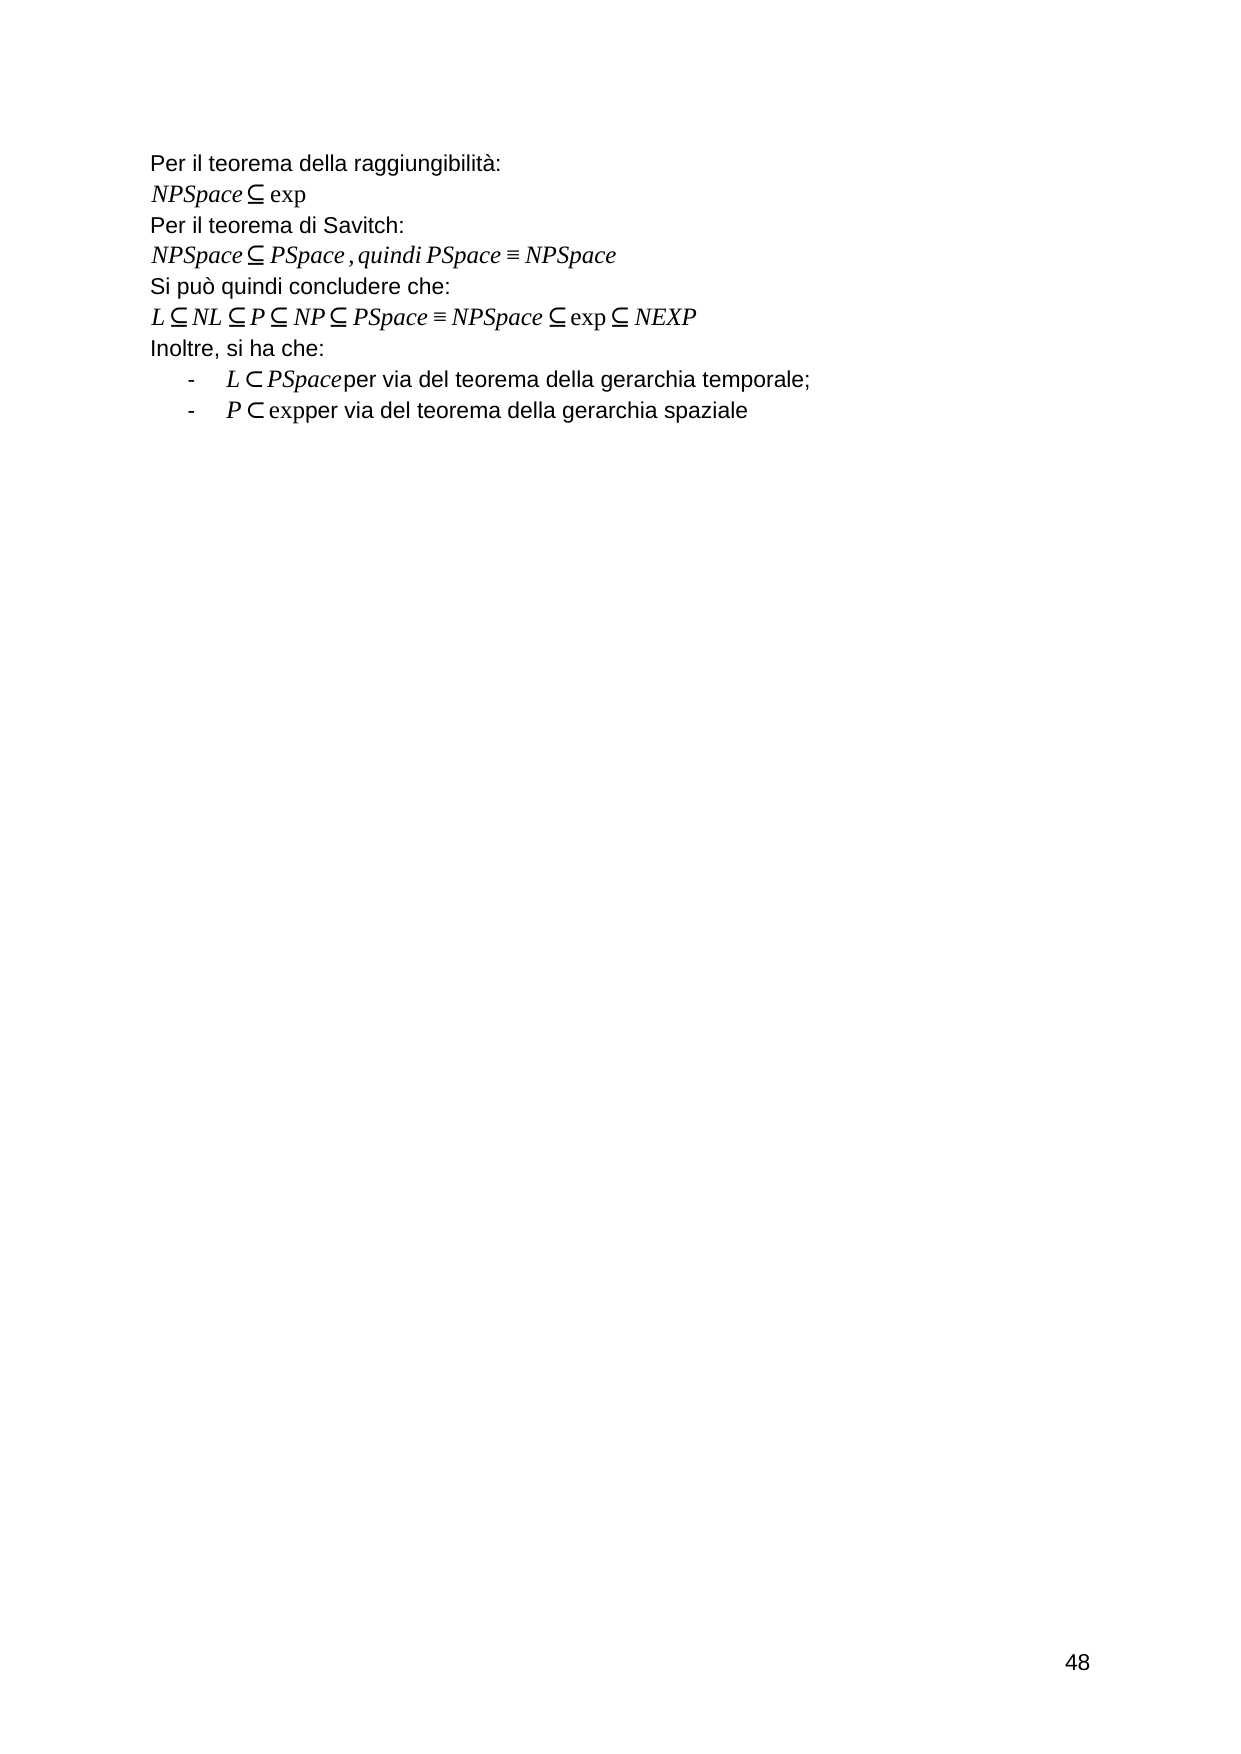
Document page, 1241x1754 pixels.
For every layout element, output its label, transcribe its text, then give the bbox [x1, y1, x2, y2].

text Inoltre, si ha che: [150, 335, 1090, 361]
text Per il teorema di Savitch: [150, 212, 1090, 238]
text Per il teorema della raggiungibilità: [150, 150, 1090, 176]
text Si può quindi concludere che: [150, 273, 1090, 300]
list per via del teorema della gerarchia spaziale [187, 397, 1090, 424]
list per via del teorema della gerarchia temporale; [187, 365, 1090, 393]
